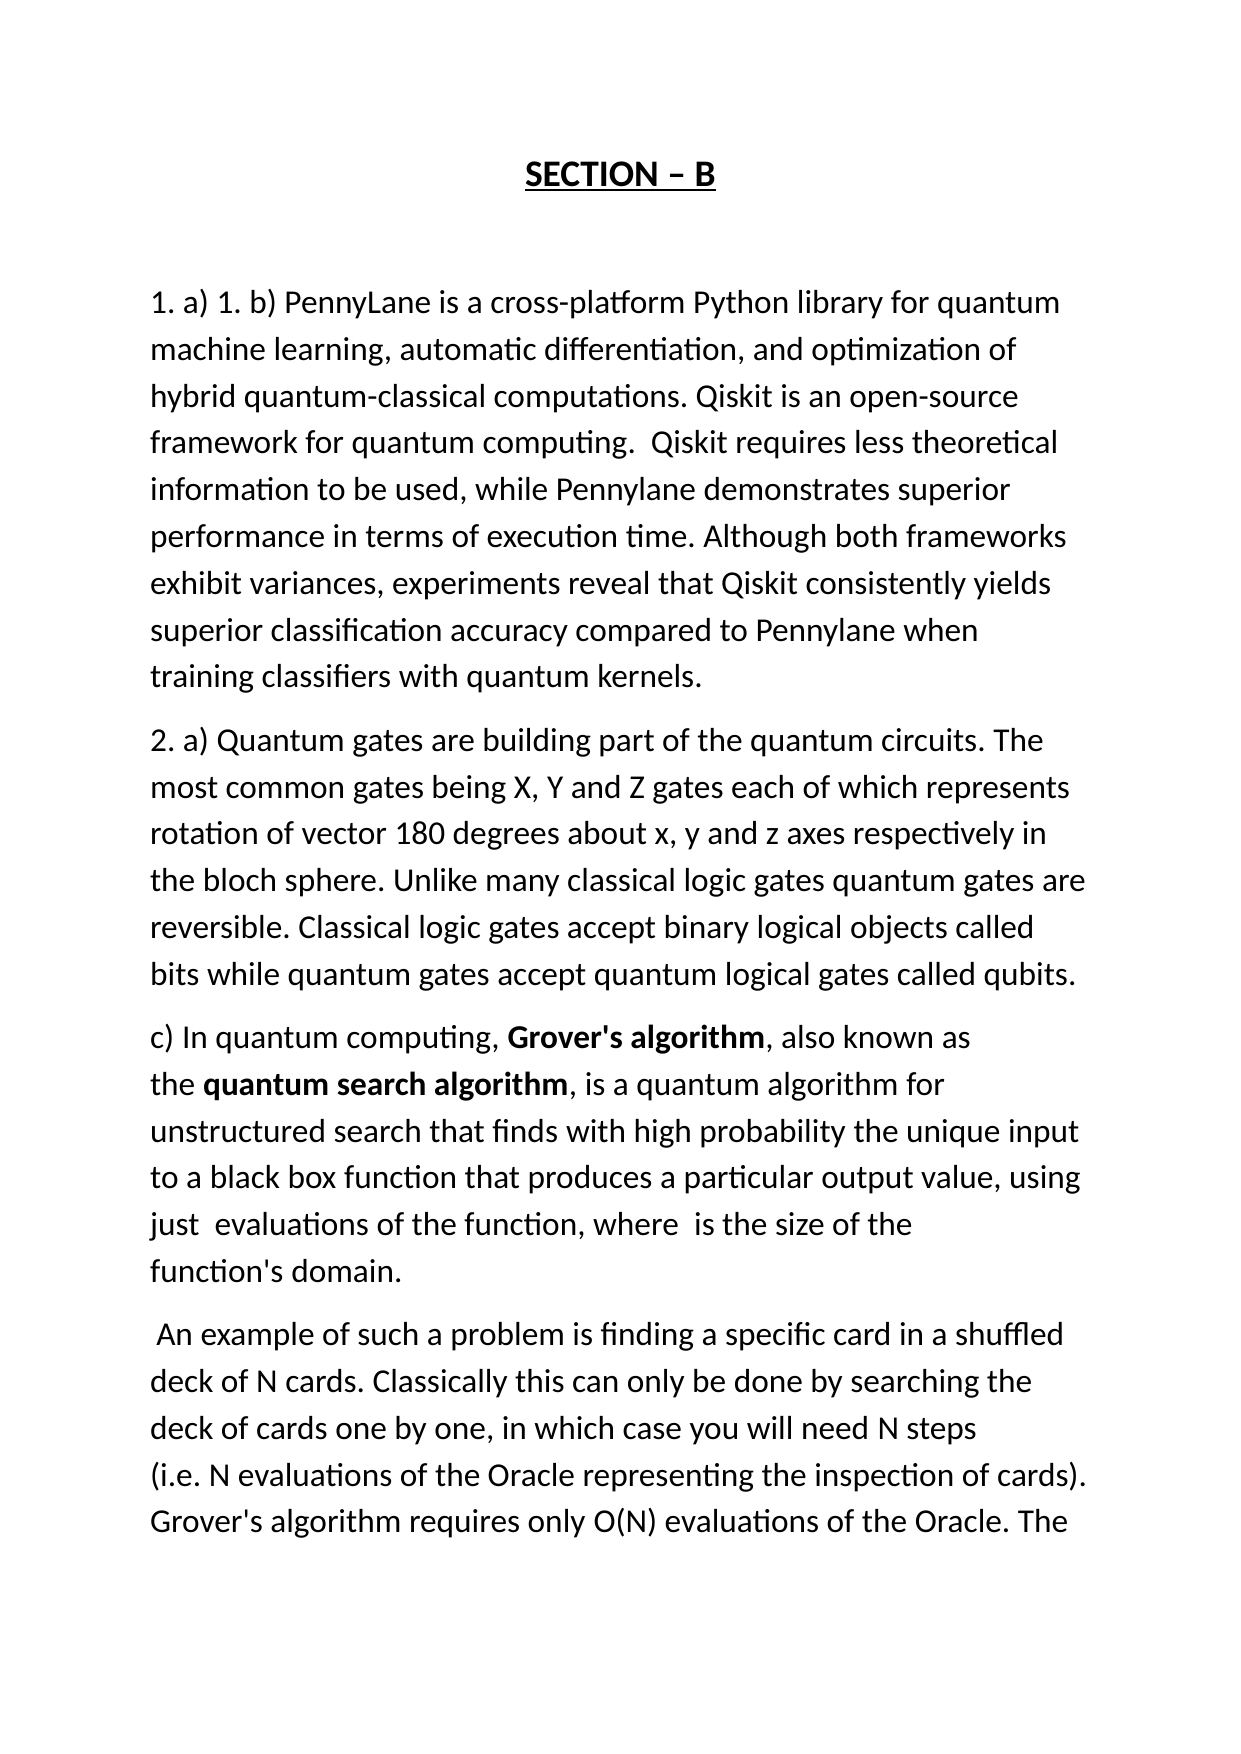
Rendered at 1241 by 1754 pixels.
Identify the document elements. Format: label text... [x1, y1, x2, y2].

text 1. a) 1. b) PennyLane is a cross-platform Python library for quantum machine learning, automatic differentiation, and optimization of hybrid quantum-classical computations. Qiskit is an open-source framework for quantum computing. Qiskit requires less theoretical information to be used, while Pennylane demonstrates superior performance in terms of execution time. Although both frameworks exhibit variances, experiments reveal that Qiskit consistently yields superior classification accuracy compared to Pennylane when training classifiers with quantum kernels. [150, 281, 1090, 696]
text 2. a) Quantum gates are building part of the quantum circuits. The most common gates being X, Y and Z gates each of which represents rotation of vector 180 degrees about x, y and z axes respectively in the bloch sphere. Unlike many classical logic gates quantum gates are reversible. Classical logic gates accept binary logical objects called bits while quantum gates accept quantum logical gates called qubits. [150, 719, 1090, 993]
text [150, 1313, 1090, 1541]
text SECTION – B [150, 150, 1090, 196]
text c) In quantum computing, Grover's algorithm, also known as the quantum search algorithm, is a quantum algorithm for unstructured search that finds with high probability the unique input to a black box function that produces a particular output value, using just O(N) evaluations of the function, where N is the size of the function's domain. [150, 1016, 1090, 1291]
